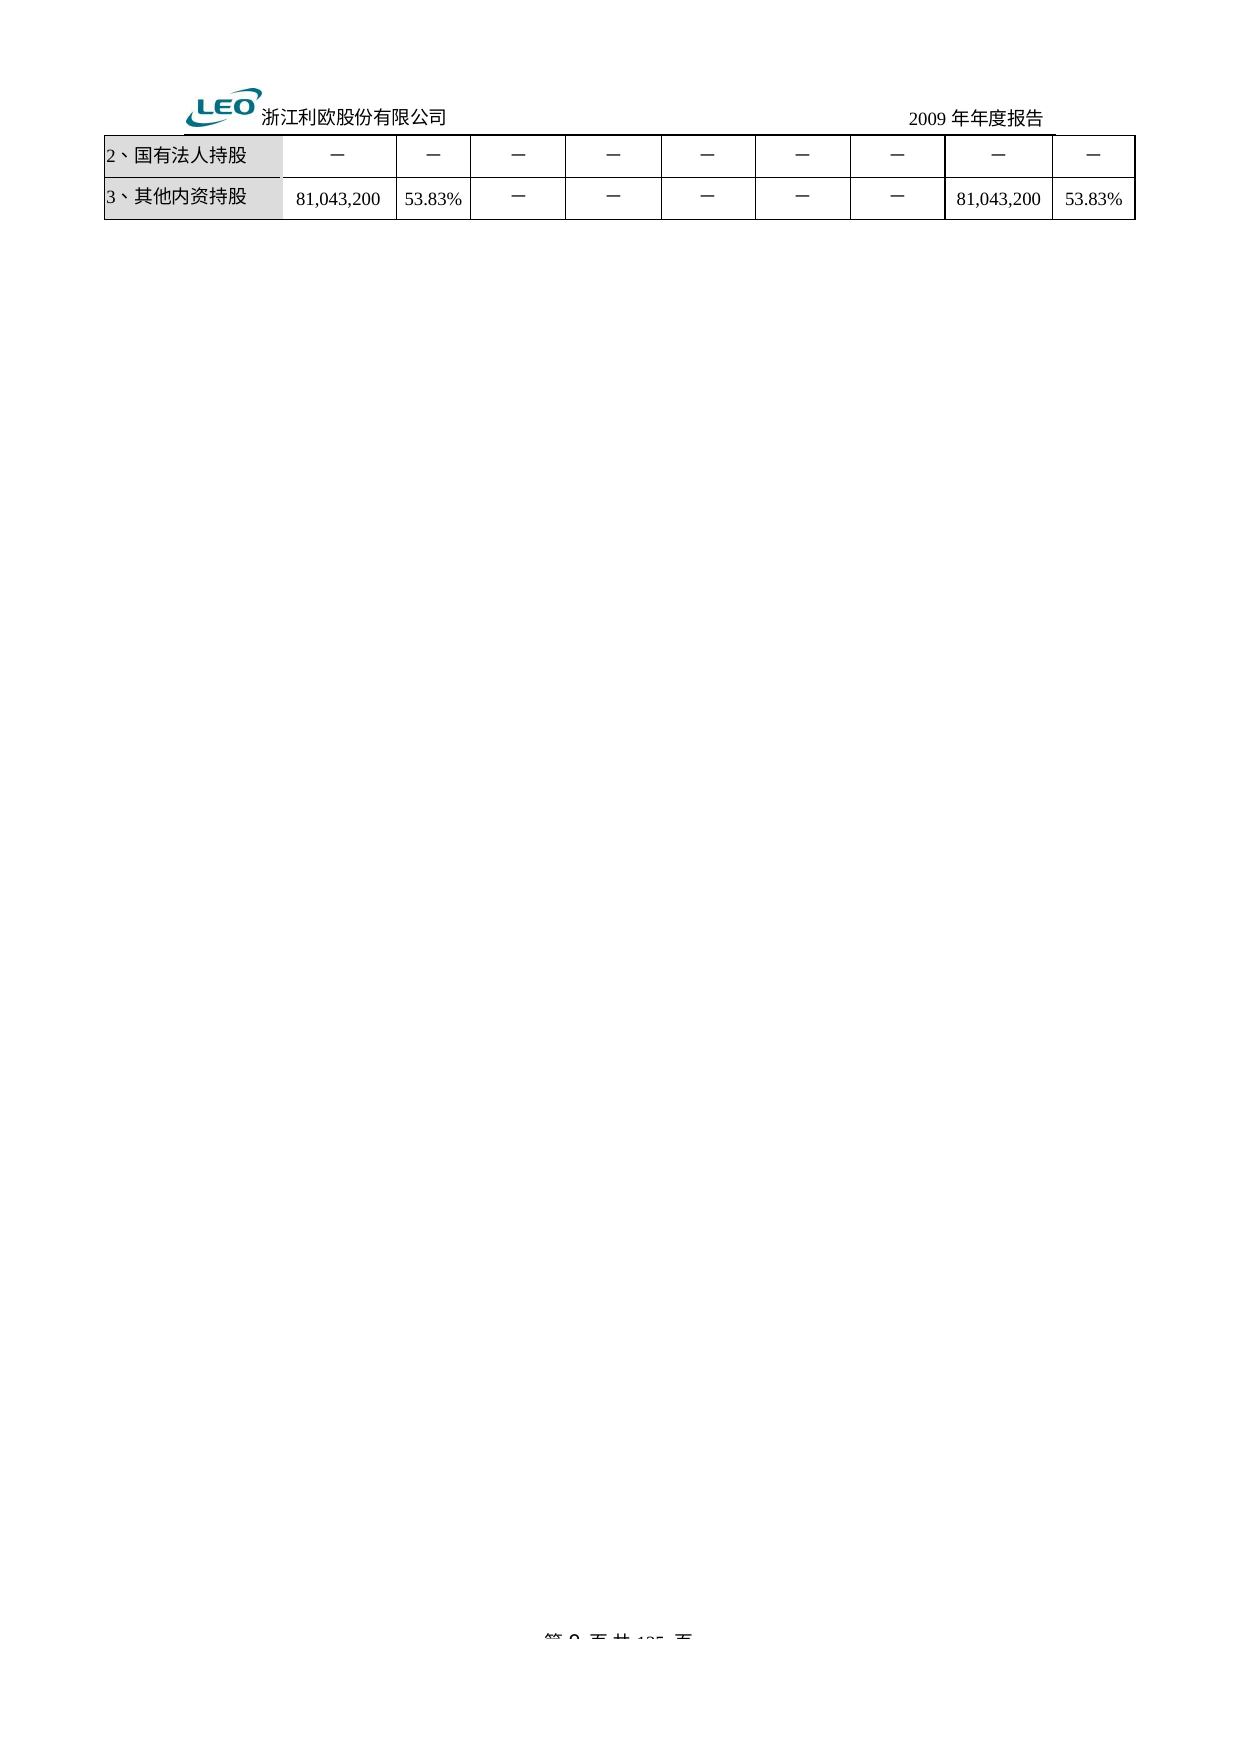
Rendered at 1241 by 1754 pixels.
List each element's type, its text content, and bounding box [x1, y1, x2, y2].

table_cell 53.83% [1053, 178, 1134, 219]
table_cell － [471, 136, 565, 177]
table_cell 81,043,200 [946, 178, 1052, 219]
table_cell － [756, 178, 850, 219]
picture [186, 88, 262, 127]
table_cell 53.83% [397, 178, 470, 219]
table_cell － [756, 136, 850, 177]
table_cell － [566, 136, 661, 177]
table_cell － [851, 136, 944, 177]
table_cell － [946, 136, 1052, 177]
table_cell － [662, 136, 755, 177]
table_cell － [397, 136, 470, 177]
table_cell － [566, 178, 661, 219]
table_cell － [471, 178, 565, 219]
table_cell － [1053, 136, 1134, 177]
table_cell － [851, 178, 944, 219]
table_cell 2、国有法人持股 [105, 136, 280, 177]
table_cell 3、其他内资持股 [105, 178, 280, 219]
table_cell 81,043,200 [283, 178, 396, 219]
table_cell － [283, 136, 396, 177]
table_cell － [662, 178, 755, 219]
